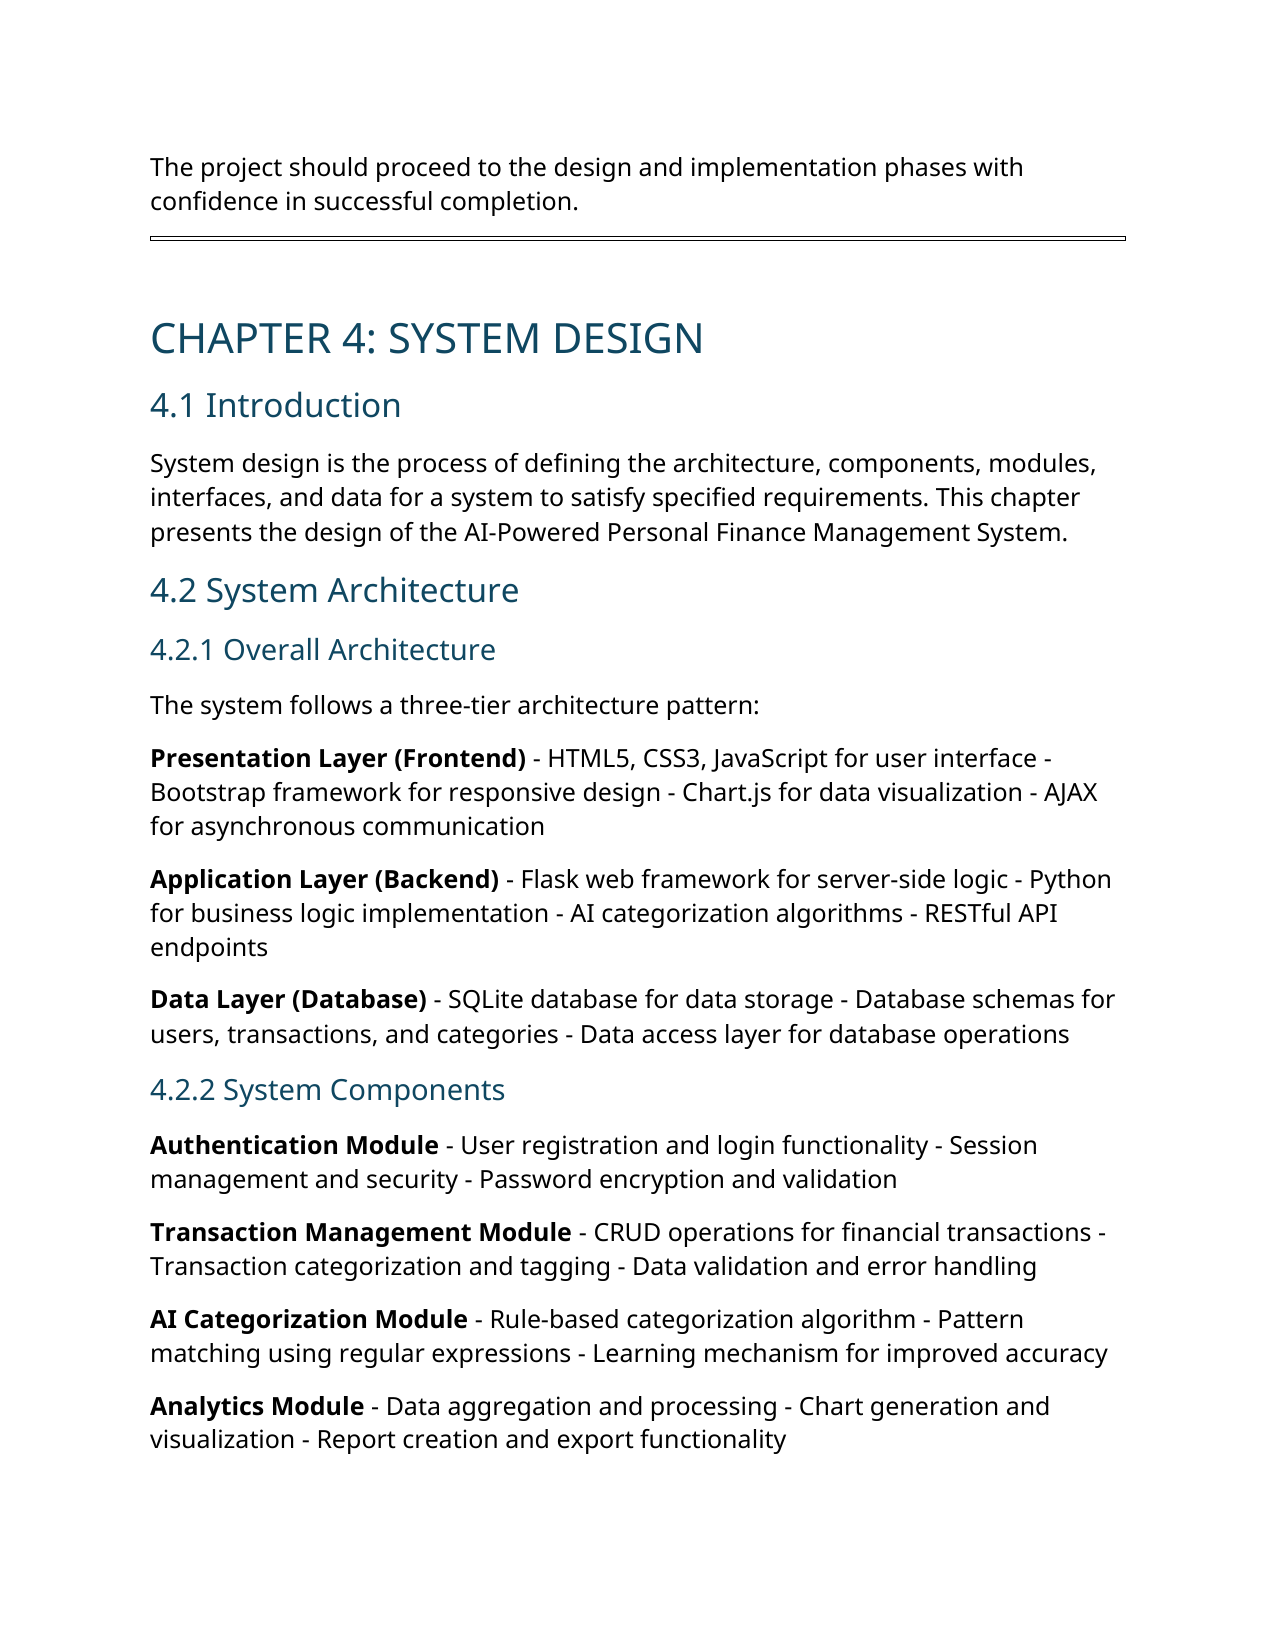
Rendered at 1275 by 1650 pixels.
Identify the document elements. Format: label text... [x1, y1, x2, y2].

subtitle 4.2.1 Overall Architecture [150, 629, 1125, 669]
text System design is the process of defining the architecture, components, modules, interfaces, and data for a system to satisfy specified requirements. This chapter presents the design of the AI-Powered Personal Finance Management System. [150, 446, 1125, 548]
text Data Layer (Database) - SQLite database for data storage - Database schemas for users, transactions, and categories - Data access layer for database operations [150, 982, 1125, 1050]
text AI Categorization Module - Rule-based categorization algorithm - Pattern matching using regular expressions - Learning mechanism for improved accuracy [150, 1301, 1125, 1369]
text Transaction Management Module - CRUD operations for financial transactions - Transaction categorization and tagging - Data validation and error handling [150, 1214, 1125, 1282]
subtitle 4.2.2 System Components [150, 1069, 1125, 1109]
text The system follows a three-tier architecture pattern: [150, 687, 1125, 722]
subtitle 4.1 Introduction [150, 382, 1125, 427]
text Analytics Module - Data aggregation and processing - Chart generation and visualization - Report creation and export functionality [150, 1388, 1125, 1456]
text Application Layer (Backend) - Flask web framework for server-side logic - Python for business logic implementation - AI categorization algorithms - RESTful API endpoints [150, 861, 1125, 963]
text Authentication Module - User registration and login functionality - Session management and security - Password encryption and validation [150, 1127, 1125, 1196]
text Presentation Layer (Frontend) - HTML5, CSS3, JavaScript for user interface - Bootstrap framework for responsive design - Chart.js for data visualization - AJAX for asynchronous communication [150, 740, 1125, 842]
subtitle CHAPTER 4: SYSTEM DESIGN [150, 308, 1125, 365]
text The project should proceed to the design and implementation phases with confidence in successful completion. [150, 150, 1125, 218]
subtitle 4.2 System Architecture [150, 567, 1125, 612]
